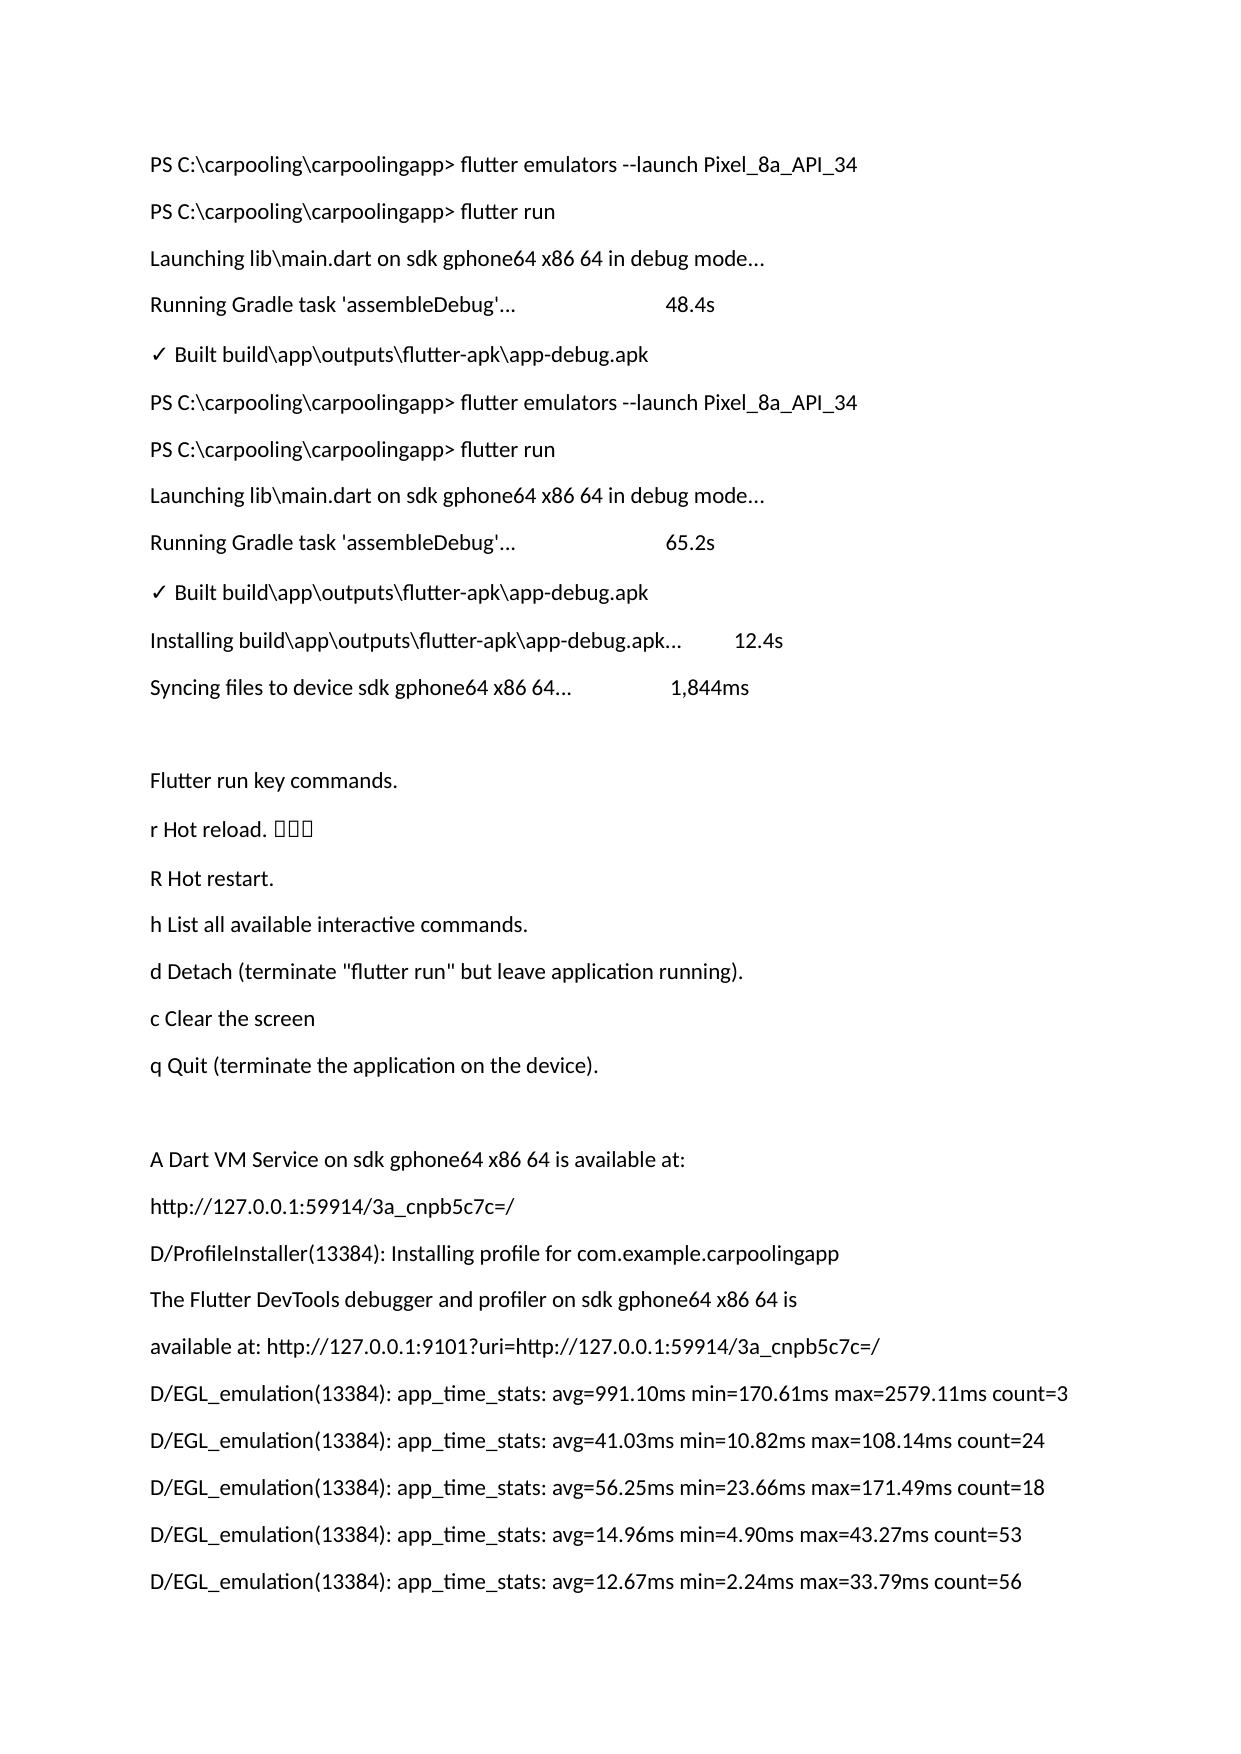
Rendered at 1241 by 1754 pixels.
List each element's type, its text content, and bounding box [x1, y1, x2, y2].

text ✓ Built build\app\outputs\flutter-apk\app-debug.apk [150, 337, 1090, 369]
text PS C:\carpooling\carpoolingapp> flutter run [150, 435, 1090, 463]
text Launching lib\main.dart on sdk gphone64 x86 64 in debug mode... [150, 482, 1090, 510]
text h List all available interactive commands. [150, 911, 1090, 939]
text PS C:\carpooling\carpoolingapp> flutter run [150, 197, 1090, 225]
text Running Gradle task 'assembleDebug'... 48.4s [150, 291, 1090, 319]
text ✓ Built build\app\outputs\flutter-apk\app-debug.apk [150, 575, 1090, 607]
text PS C:\carpooling\carpoolingapp> flutter emulators --launch Pixel_8a_API_34 [150, 388, 1090, 416]
text Flutter run key commands. [150, 766, 1090, 794]
text D/ProfileInstaller(13384): Installing profile for com.example.carpoolingapp [150, 1239, 1090, 1267]
text A Dart VM Service on sdk gphone64 x86 64 is available at: [150, 1145, 1090, 1173]
text D/EGL_emulation(13384): app_time_stats: avg=41.03ms min=10.82ms max=108.14ms count=24 [150, 1426, 1090, 1454]
text Launching lib\main.dart on sdk gphone64 x86 64 in debug mode... [150, 244, 1090, 272]
text The Flutter DevTools debugger and profiler on sdk gphone64 x86 64 is [150, 1286, 1090, 1314]
text D/EGL_emulation(13384): app_time_stats: avg=14.96ms min=4.90ms max=43.27ms count=53 [150, 1520, 1090, 1548]
text http://127.0.0.1:59914/3a_cnpb5c7c=/ [150, 1192, 1090, 1220]
text PS C:\carpooling\carpoolingapp> flutter emulators --launch Pixel_8a_API_34 [150, 150, 1090, 178]
text D/EGL_emulation(13384): app_time_stats: avg=12.67ms min=2.24ms max=33.79ms count=56 [150, 1567, 1090, 1595]
text q Quit (terminate the application on the device). [150, 1051, 1090, 1079]
text Installing build\app\outputs\flutter-apk\app-debug.apk... 12.4s [150, 626, 1090, 654]
text available at: http://127.0.0.1:9101?uri=http://127.0.0.1:59914/3a_cnpb5c7c=/ [150, 1332, 1090, 1361]
text d Detach (terminate "flutter run" but leave application running). [150, 957, 1090, 986]
text R Hot restart. [150, 864, 1090, 892]
text Syncing files to device sdk gphone64 x86 64... 1,844ms [150, 673, 1090, 701]
text D/EGL_emulation(13384): app_time_stats: avg=56.25ms min=23.66ms max=171.49ms count=18 [150, 1473, 1090, 1501]
text D/EGL_emulation(13384): app_time_stats: avg=991.10ms min=170.61ms max=2579.11ms count=3 [150, 1379, 1090, 1407]
text c Clear the screen [150, 1004, 1090, 1032]
text Running Gradle task 'assembleDebug'... 65.2s [150, 528, 1090, 557]
text r Hot reload. 🔥🔥🔥 [150, 813, 1090, 844]
